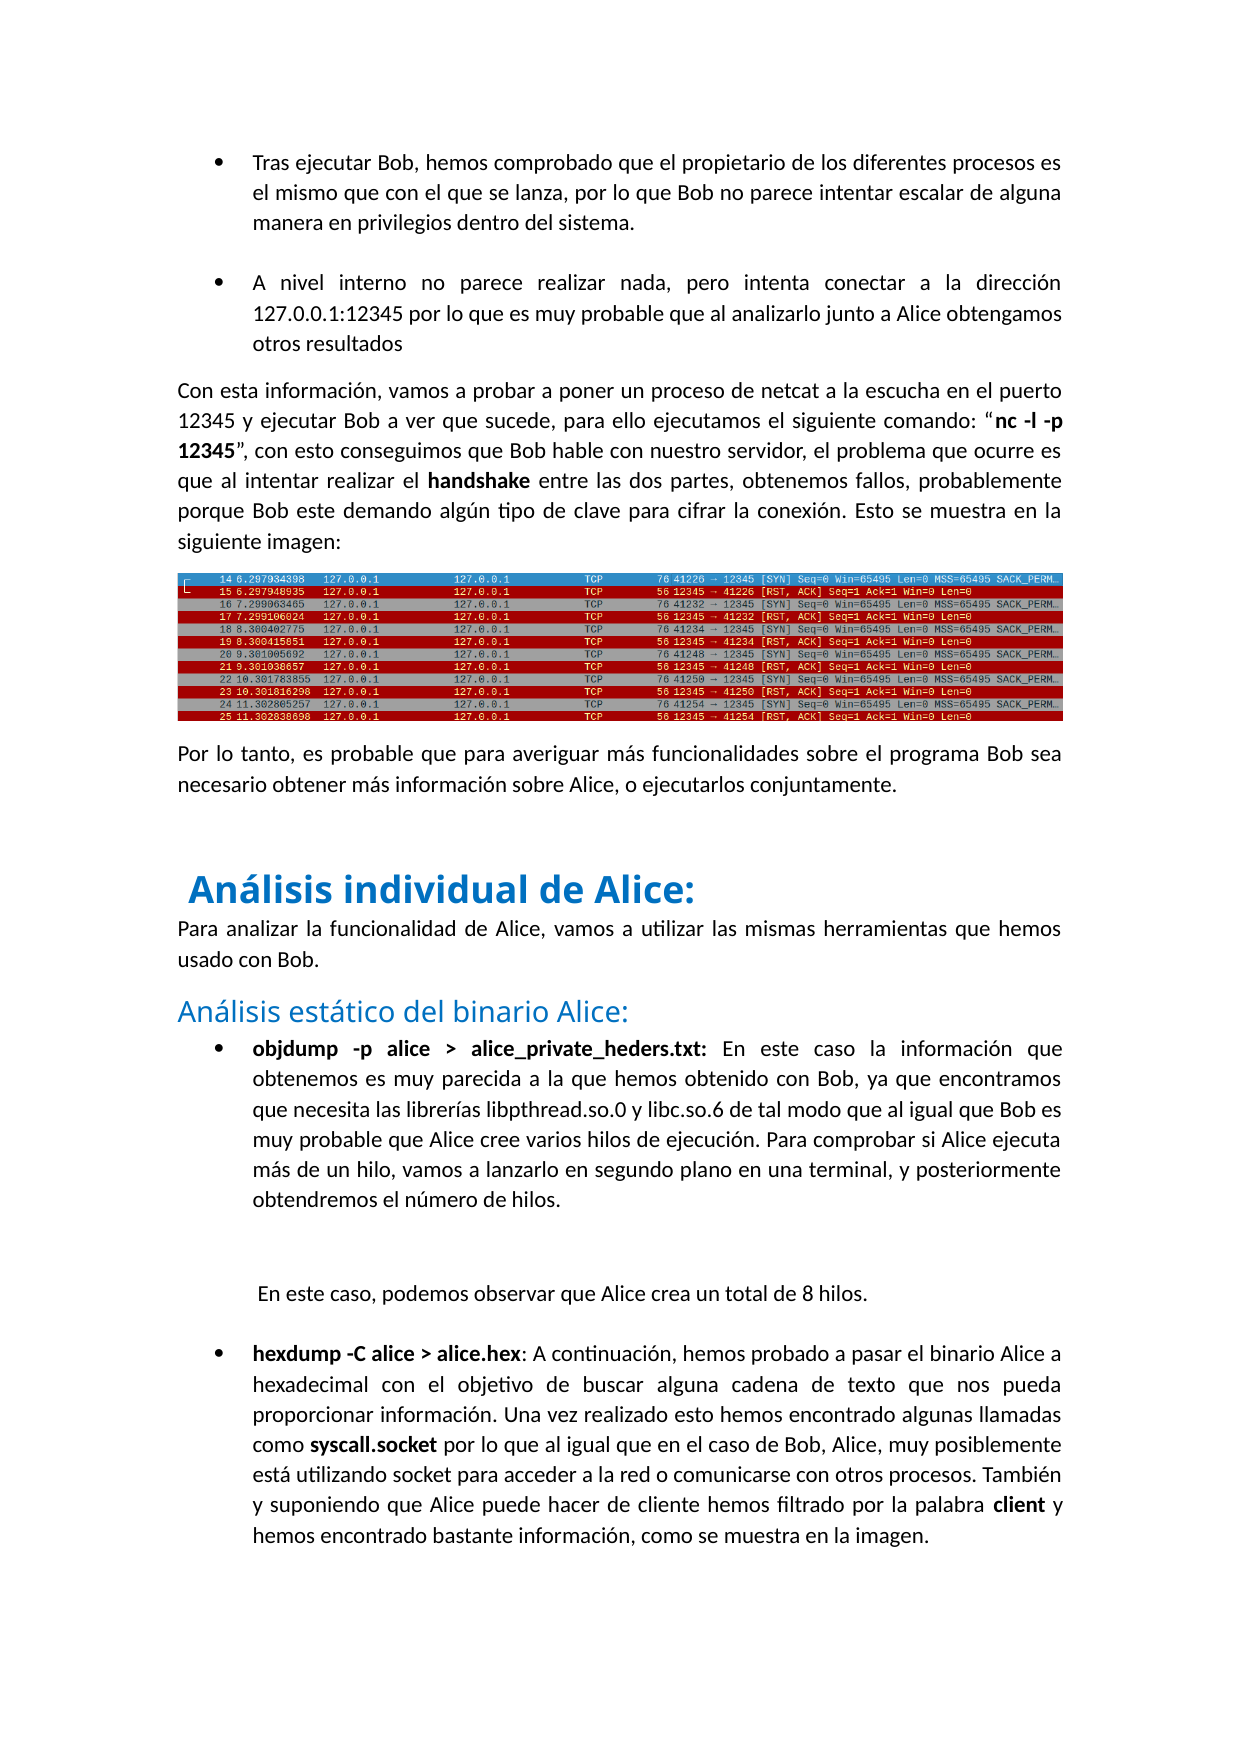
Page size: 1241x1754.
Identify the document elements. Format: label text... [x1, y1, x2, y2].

list A nivel interno no parece realizar nada, pero intenta conectar a la dirección 127.0.0.1:12345 por lo que es muy probable que al analizarlo junto a Alice obtengamos otros resultados [215, 268, 1063, 357]
list Tras ejecutar Bob, hemos comprobado que el propietario de los diferentes procesos es el mismo que con el que se lanza, por lo que Bob no parece intentar escalar de alguna manera en privilegios dentro del sistema. [215, 148, 1063, 236]
text Por lo tanto, es probable que para averiguar más funcionalidades sobre el programa Bob sea necesario obtener más información sobre Alice, o ejecutarlos conjuntamente. [177, 739, 1063, 798]
subtitle Análisis estático del binario Alice: [177, 992, 1063, 1031]
list hexdump -C alice > alice.hex: A continuación, hemos probado a pasar el binario Alice a hexadecimal con el objetivo de buscar alguna cadena de texto que nos pueda proporcionar información. Una vez realizado esto hemos encontrado algunas llamadas como syscall.socket por lo que al igual que en el caso de Bob, Alice, muy posiblemente está utilizando socket para acceder a la red o comunicarse con otros procesos. También y suponiendo que Alice puede hacer de cliente hemos filtrado por la palabra client y hemos encontrado bastante información, como se muestra en la imagen. [215, 1339, 1063, 1549]
picture [177, 573, 1063, 721]
text Para analizar la funcionalidad de Alice, vamos a utilizar las mismas herramientas que hemos usado con Bob. [177, 914, 1063, 973]
list objdump -p alice > alice_private_heders.txt: En este caso la información que obtenemos es muy parecida a la que hemos obtenido con Bob, ya que encontramos que necesita las librerías libpthread.so.0 y libc.so.6 de tal modo que al igual que Bob es muy probable que Alice cree varios hilos de ejecución. Para comprobar si Alice ejecuta más de un hilo, vamos a lanzarlo en segundo plano en una terminal, y posteriormente obtendremos el número de hilos. [215, 1034, 1063, 1213]
subtitle Análisis individual de Alice: [188, 863, 1063, 914]
list En este caso, podemos observar que Alice crea un total de 8 hilos. [252, 1279, 1063, 1307]
